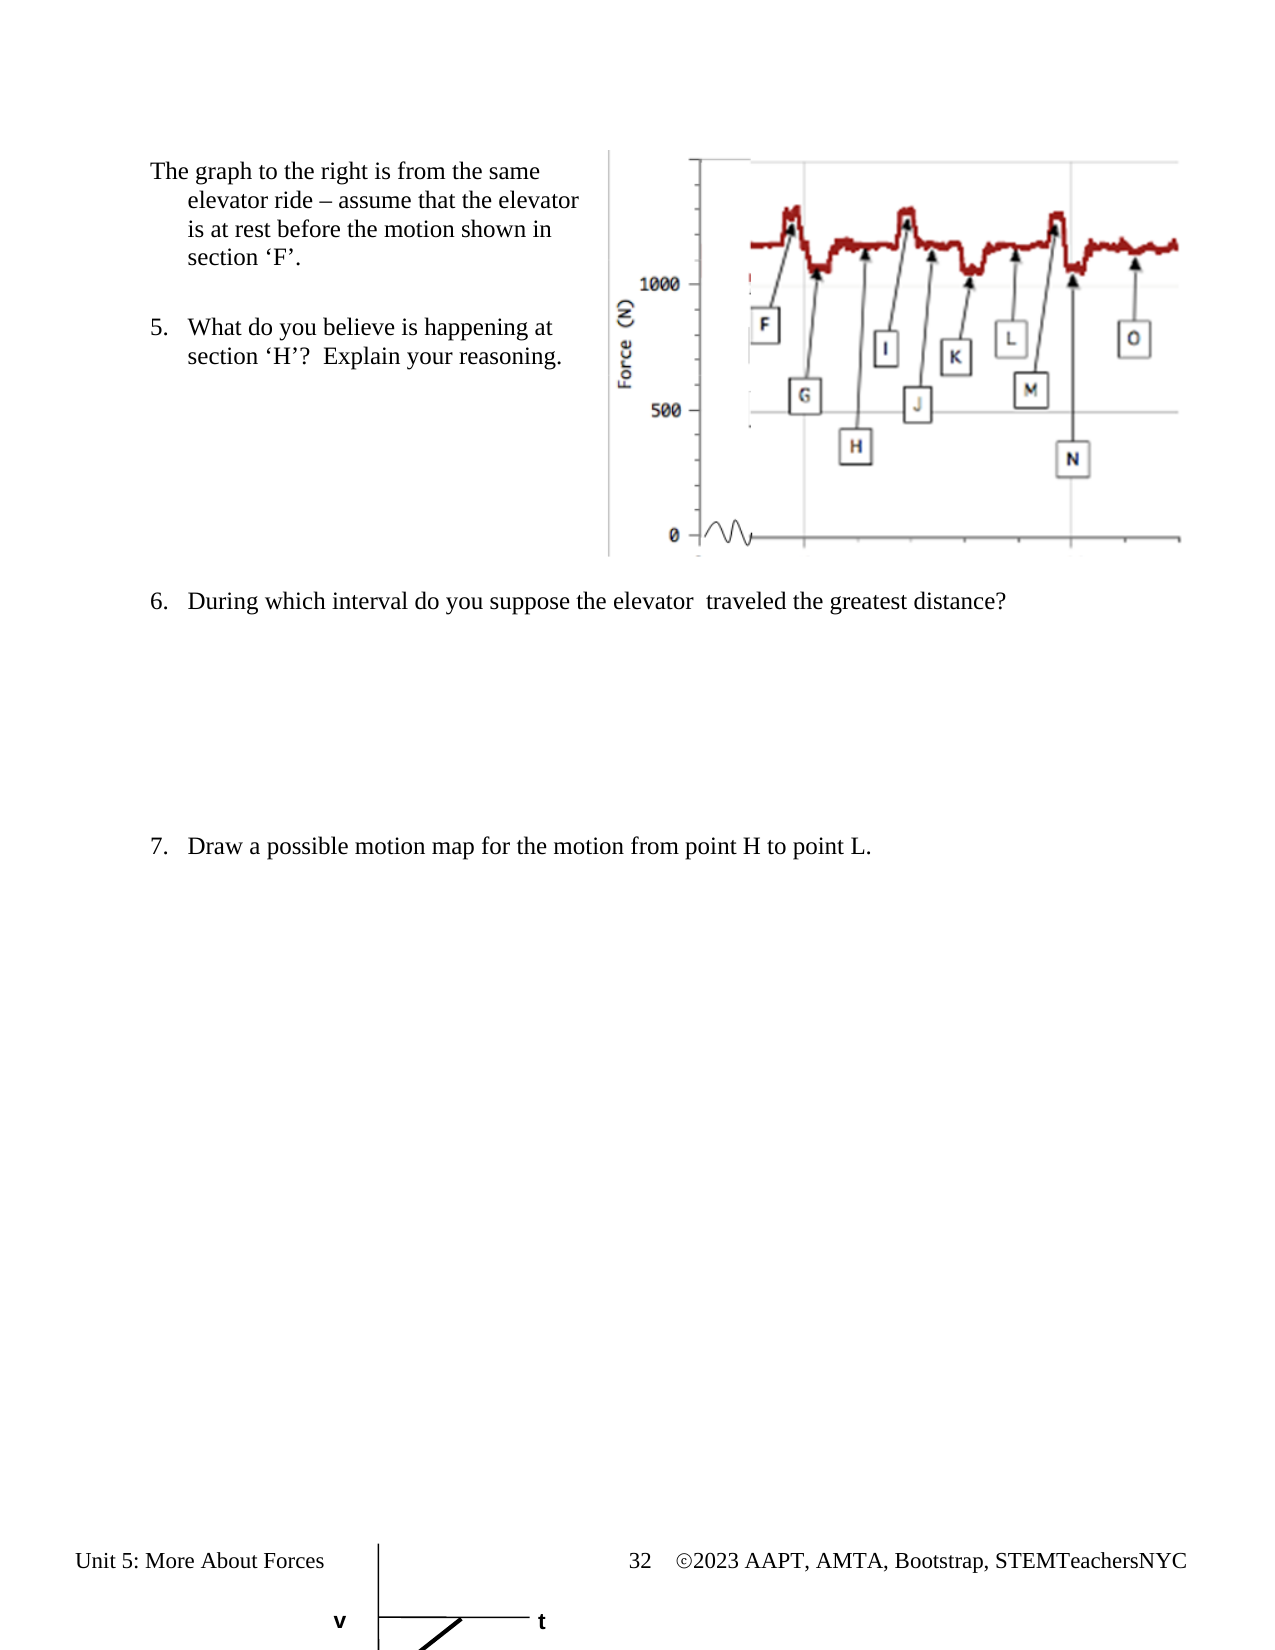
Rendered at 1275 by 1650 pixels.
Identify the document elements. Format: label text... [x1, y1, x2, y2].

list Draw a possible motion map for the motion from point H to point L. [150, 831, 1125, 860]
list During which interval do you suppose the elevator traveled the greatest distance? [150, 586, 1125, 615]
text The graph to the right is from the same elevator ride – assume that the elevator is at rest before the motion shown in section ‘F’. [150, 156, 607, 271]
picture [607, 150, 1188, 563]
list What do you believe is happening at section ‘H’? Explain your reasoning. [150, 312, 607, 370]
